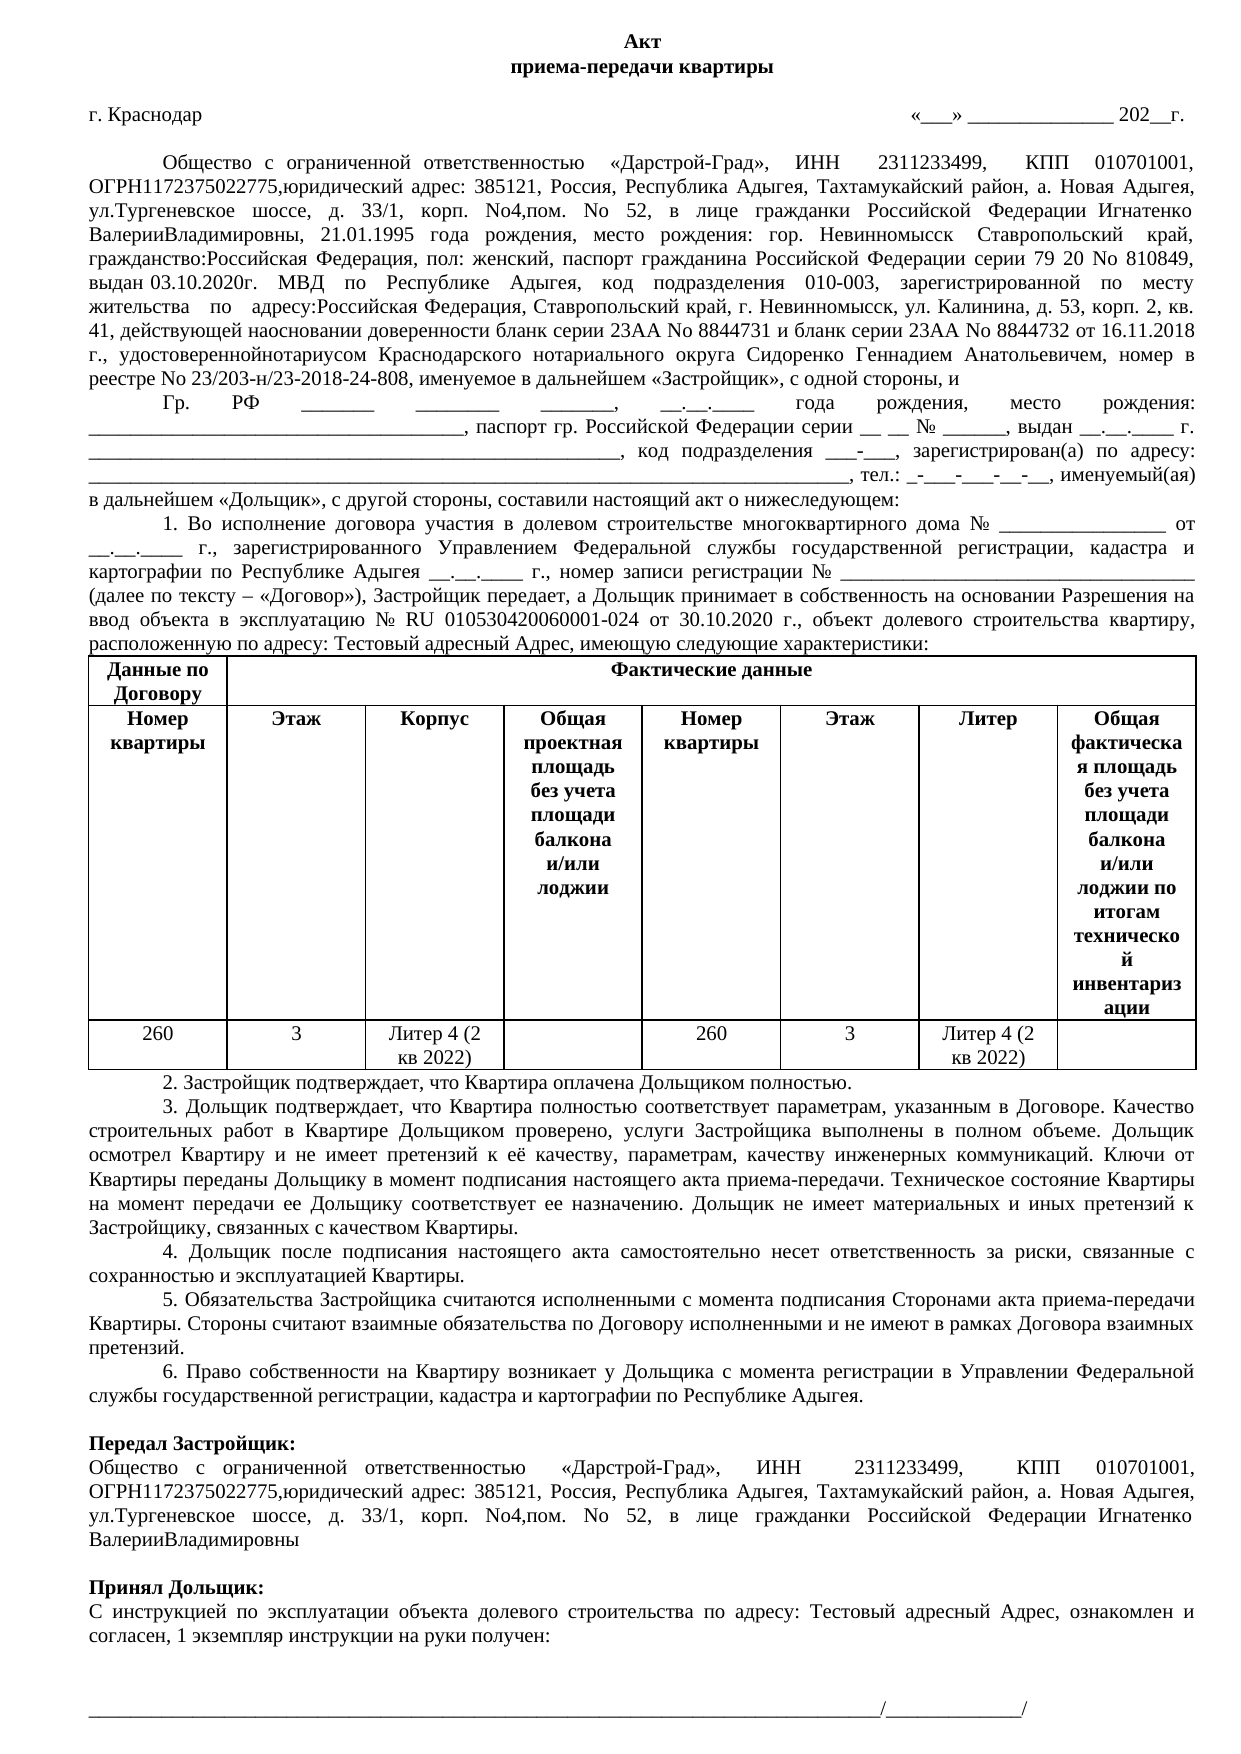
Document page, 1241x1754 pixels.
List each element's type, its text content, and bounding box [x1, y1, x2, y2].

table_cell [1058, 1021, 1195, 1069]
table_cell Этаж [228, 706, 365, 1019]
table_cell Литер 4 (2 кв 2022) [920, 1021, 1057, 1069]
table_cell 260 [89, 1021, 226, 1069]
text 3. Дольщик подтверждает, что Квартира полностью соответствует параметрам, указанным в Договоре. Качество строительных работ в Квартире Дольщиком проверено, услуги Застройщика выполнены в полном объеме. Дольщик осмотрел Квартиру и не имеет претензий к её качеству, параметрам, качеству инженерных коммуникаций. Ключи от Квартиры переданы Дольщику в момент подписания настоящего акта приема-передачи. Техническое состояние Квартиры на момент передачи ее Дольщику соответствует ее назначению. Дольщик не имеет материальных и иных претензий к Застройщику, связанных с качеством Квартиры. [88, 1094, 1196, 1239]
text Передал Застройщик: [88, 1431, 1196, 1455]
text ____________________________________________________________________________/_____________/ [88, 1695, 1196, 1719]
table_cell Номер квартиры [89, 706, 226, 1019]
table_header Данные по Договору [89, 657, 226, 704]
table_cell Корпус [366, 706, 503, 1019]
text приема-передачи квартиры [88, 53, 1196, 78]
table_header Фактические данные [228, 657, 1195, 704]
text С инструкцией по эксплуатации объекта долевого строительства по адресу: Тестовый адресный Адрес, ознакомлен и согласен, 1 экземпляр инструкции на руки получен: [88, 1599, 1196, 1647]
table_cell Этаж [781, 706, 918, 1019]
table_cell Общая проектная площадь без учета площади балкона и/или лоджии [505, 706, 641, 1019]
table_cell Литер 4 (2 кв 2022) [366, 1021, 503, 1069]
text Общество с ограниченной ответственностью «Дарстрой-Град», ИНН 2311233499, КПП 010701001, ОГРН1172375022775,юридический адрес: 385121, Россия, Республика Адыгея, Тахтамукайский район, а. Новая Адыгея, ул.Тургеневское шоссе, д. 33/1, корп. No4,пом. No 52, в лице гражданки Российской Федерации Игнатенко ВалерииВладимировны [88, 1455, 1196, 1551]
text Акт [88, 29, 1196, 53]
table_cell Литер [920, 706, 1057, 1019]
table_cell Номер квартиры [643, 706, 780, 1019]
text 5. Обязательства Застройщика считаются исполненными с момента подписания Сторонами акта приема-передачи Квартиры. Стороны считают взаимные обязательства по Договору исполненными и не имеют в рамках Договора взаимных претензий. [88, 1287, 1196, 1359]
table_cell 260 [643, 1021, 780, 1069]
text г. Краснодар «___» ______________ 202__г. [88, 102, 1196, 126]
text 1. Во исполнение договора участия в долевом строительстве многоквартирного дома № ________________ от __.__.____ г., зарегистрированного Управлением Федеральной службы государственной регистрации, кадастра и картографии по Республике Адыгея __.__.____ г., номер записи регистрации № __________________________________ (далее по тексту – «Договор»), Застройщик передает, а Дольщик принимает в собственность на основании Разрешения на ввод объекта в эксплуатацию № RU 010530420060001-024 от 30.10.2020 г., объект долевого строительства квартиру, расположенную по адресу: Тестовый адресный Адрес, имеющую следующие характеристики: [88, 511, 1196, 655]
text Гр. РФ _______ ________ _______, __.__.____ года рождения, место рождения: ____________________________________, паспорт гр. Российской Федерации серии __ __ № ______, выдан __.__.____ г. ___________________________________________________, код подразделения ___-___, зарегистрирован(а) по адресу: _________________________________________________________________________, тел.: _-___-___-__-__, именуемый(ая) в дальнейшем «Дольщик», с другой стороны, составили настоящий акт о нижеследующем: [88, 390, 1196, 511]
table_cell 3 [228, 1021, 365, 1069]
text 4. Дольщик после подписания настоящего акта самостоятельно несет ответственность за риски, связанные с сохранностью и эксплуатацией Квартиры. [88, 1239, 1196, 1287]
text Общество с ограниченной ответственностью «Дарстрой-Град», ИНН 2311233499, КПП 010701001, ОГРН1172375022775,юридический адрес: 385121, Россия, Республика Адыгея, Тахтамукайский район, а. Новая Адыгея, ул.Тургеневское шоссе, д. 33/1, корп. No4,пом. No 52, в лице гражданки Российской Федерации Игнатенко ВалерииВладимировны, 21.01.1995 года рождения, место рождения: гор. Невинномысск Ставропольский край, гражданство:Российская Федерация, пол: женский, паспорт гражданина Российской Федерации серии 79 20 No 810849, выдан 03.10.2020г. МВД по Республике Адыгея, код подразделения 010-003, зарегистрированной по месту жительства по адресу:Российская Федерация, Ставропольский край, г. Невинномысск, ул. Калинина, д. 53, корп. 2, кв. 41, действующей наосновании доверенности бланк серии 23АА No 8844731 и бланк серии 23АА No 8844732 от 16.11.2018 г., удостовереннойнотариусом Краснодарского нотариального округа Сидоренко Геннадием Анатольевичем, номер в реестре No 23/203-н/23-2018-24-808, именуемое в дальнейшем «Застройщик», с одной стороны, и [88, 149, 1196, 390]
table_cell 3 [781, 1021, 918, 1069]
table_cell Общая фактическая площадь без учета площади балкона и/или лоджии по итогам технической инвентаризации [1058, 706, 1195, 1019]
table_cell [505, 1021, 641, 1069]
text 6. Право собственности на Квартиру возникает у Дольщика с момента регистрации в Управлении Федеральной службы государственной регистрации, кадастра и картографии по Республике Адыгея. [88, 1359, 1196, 1407]
text Принял Дольщик: [88, 1575, 1196, 1599]
text 2. Застройщик подтверждает, что Квартира оплачена Дольщиком полностью. [88, 1070, 1196, 1094]
